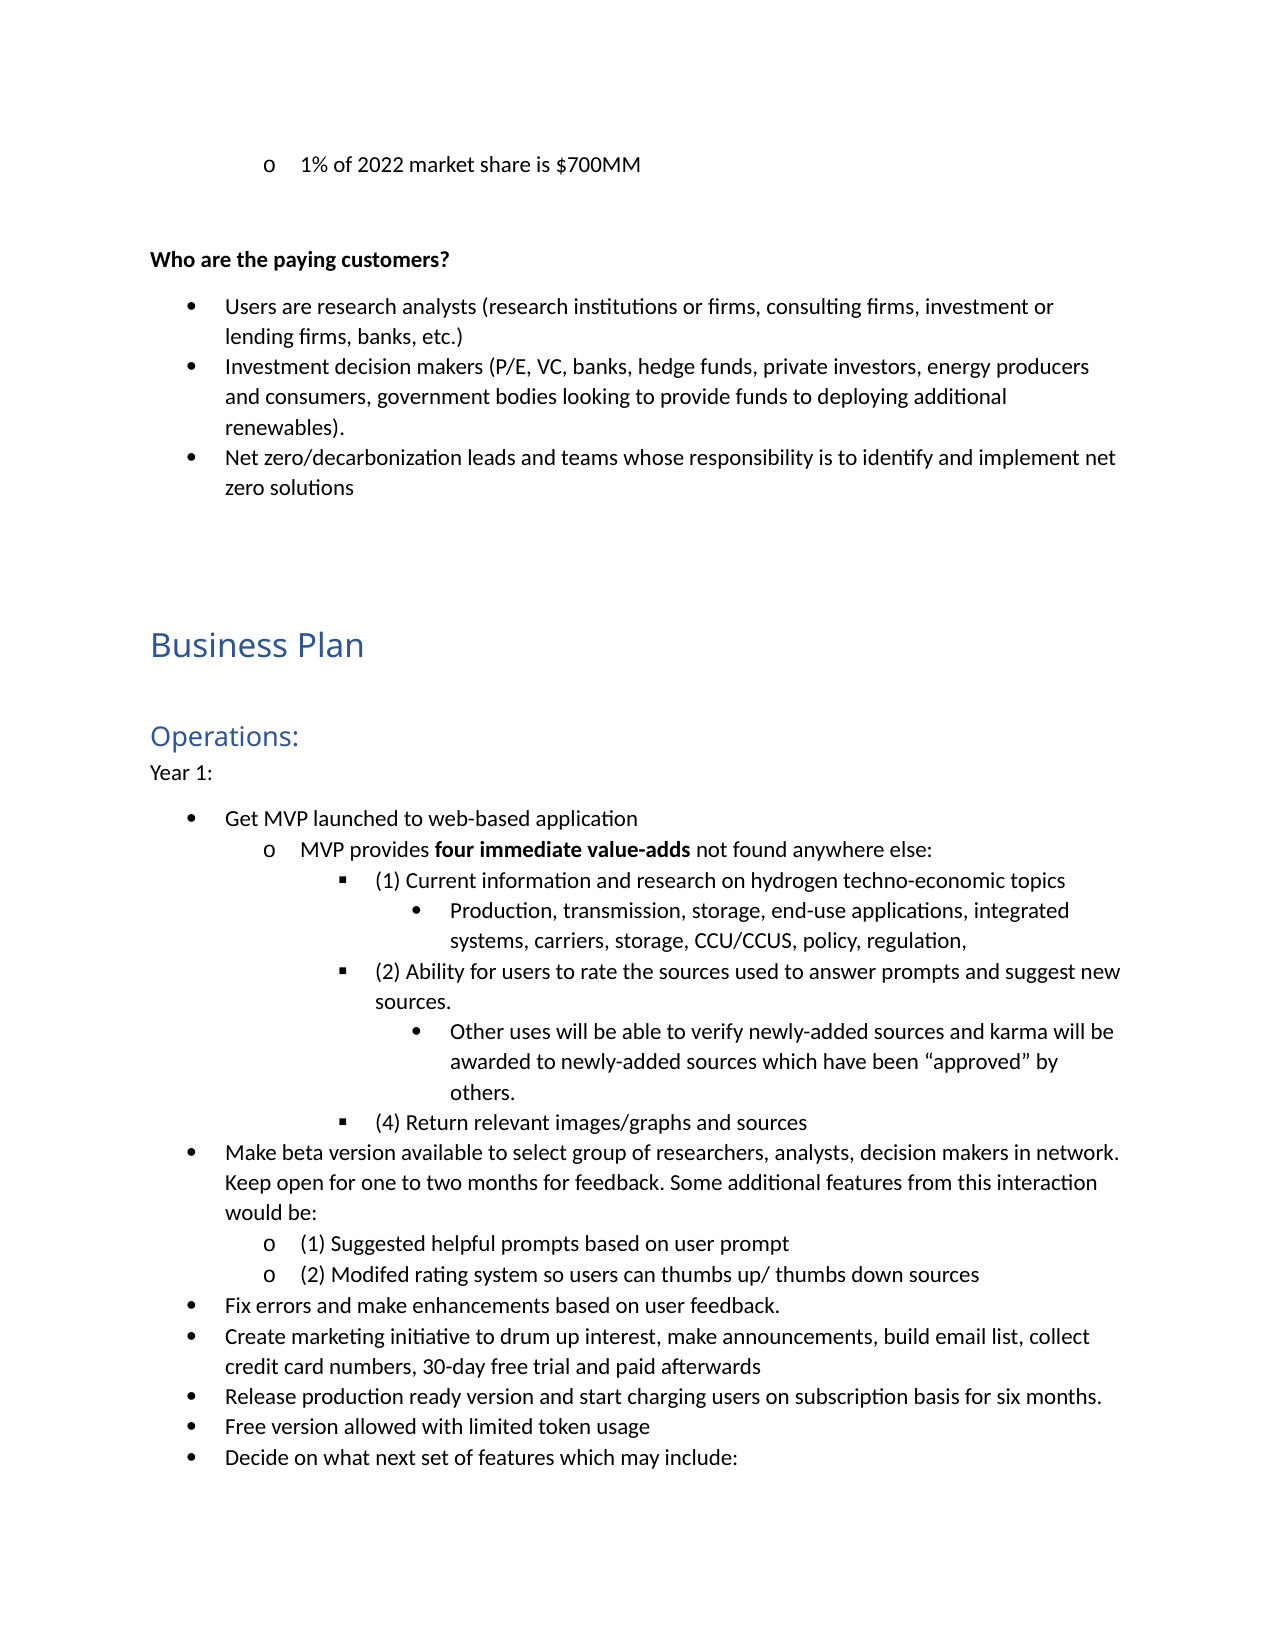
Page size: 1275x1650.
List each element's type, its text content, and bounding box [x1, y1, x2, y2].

list Fix errors and make enhancements based on user feedback. [187, 1292, 1125, 1320]
list (2) Modifed rating system so users can thumbs up/ thumbs down sources [262, 1260, 1125, 1289]
list Release production ready version and start charging users on subscription basis for six months. [187, 1382, 1125, 1410]
list Other uses will be able to verify newly-added sources and karma will be awarded to newly-added sources which have been “approved” by others. [412, 1017, 1125, 1106]
list (4) Return relevant images/graphs and sources [337, 1108, 1125, 1136]
list Users are research analysts (research institutions or firms, consulting firms, investment or lending firms, banks, etc.) [187, 292, 1125, 350]
list Net zero/decarbonization leads and teams whose responsibility is to identify and implement net zero solutions [187, 443, 1125, 501]
subtitle Business Plan [150, 622, 1125, 667]
subtitle Operations: [150, 718, 1125, 755]
list Investment decision makers (P/E, VC, banks, hedge funds, private investors, energy producers and consumers, government bodies looking to provide funds to deploying additional renewables). [187, 352, 1125, 441]
list Free version allowed with limited token usage [187, 1412, 1125, 1441]
list (2) Ability for users to rate the sources used to answer prompts and suggest new sources. [337, 957, 1125, 1015]
list Production, transmission, storage, end-use applications, integrated systems, carriers, storage, CCU/CCUS, policy, regulation, [412, 896, 1125, 955]
list (1) Suggested helpful prompts based on user prompt [262, 1229, 1125, 1258]
list Make beta version available to select group of researchers, analysts, decision makers in network. Keep open for one to two months for feedback. Some additional features from this interaction would be: [187, 1138, 1125, 1227]
list MVP provides four immediate value-adds not found anywhere else: [262, 835, 1125, 864]
list 1% of 2022 market share is $700MM [262, 150, 1125, 179]
text Year 1: [150, 758, 1125, 786]
list Get MVP launched to web-based application [187, 804, 1125, 833]
text Who are the paying customers? [150, 245, 1125, 273]
list (1) Current information and research on hydrogen techno-economic topics [337, 866, 1125, 894]
list Decide on what next set of features which may include: [187, 1443, 1125, 1471]
